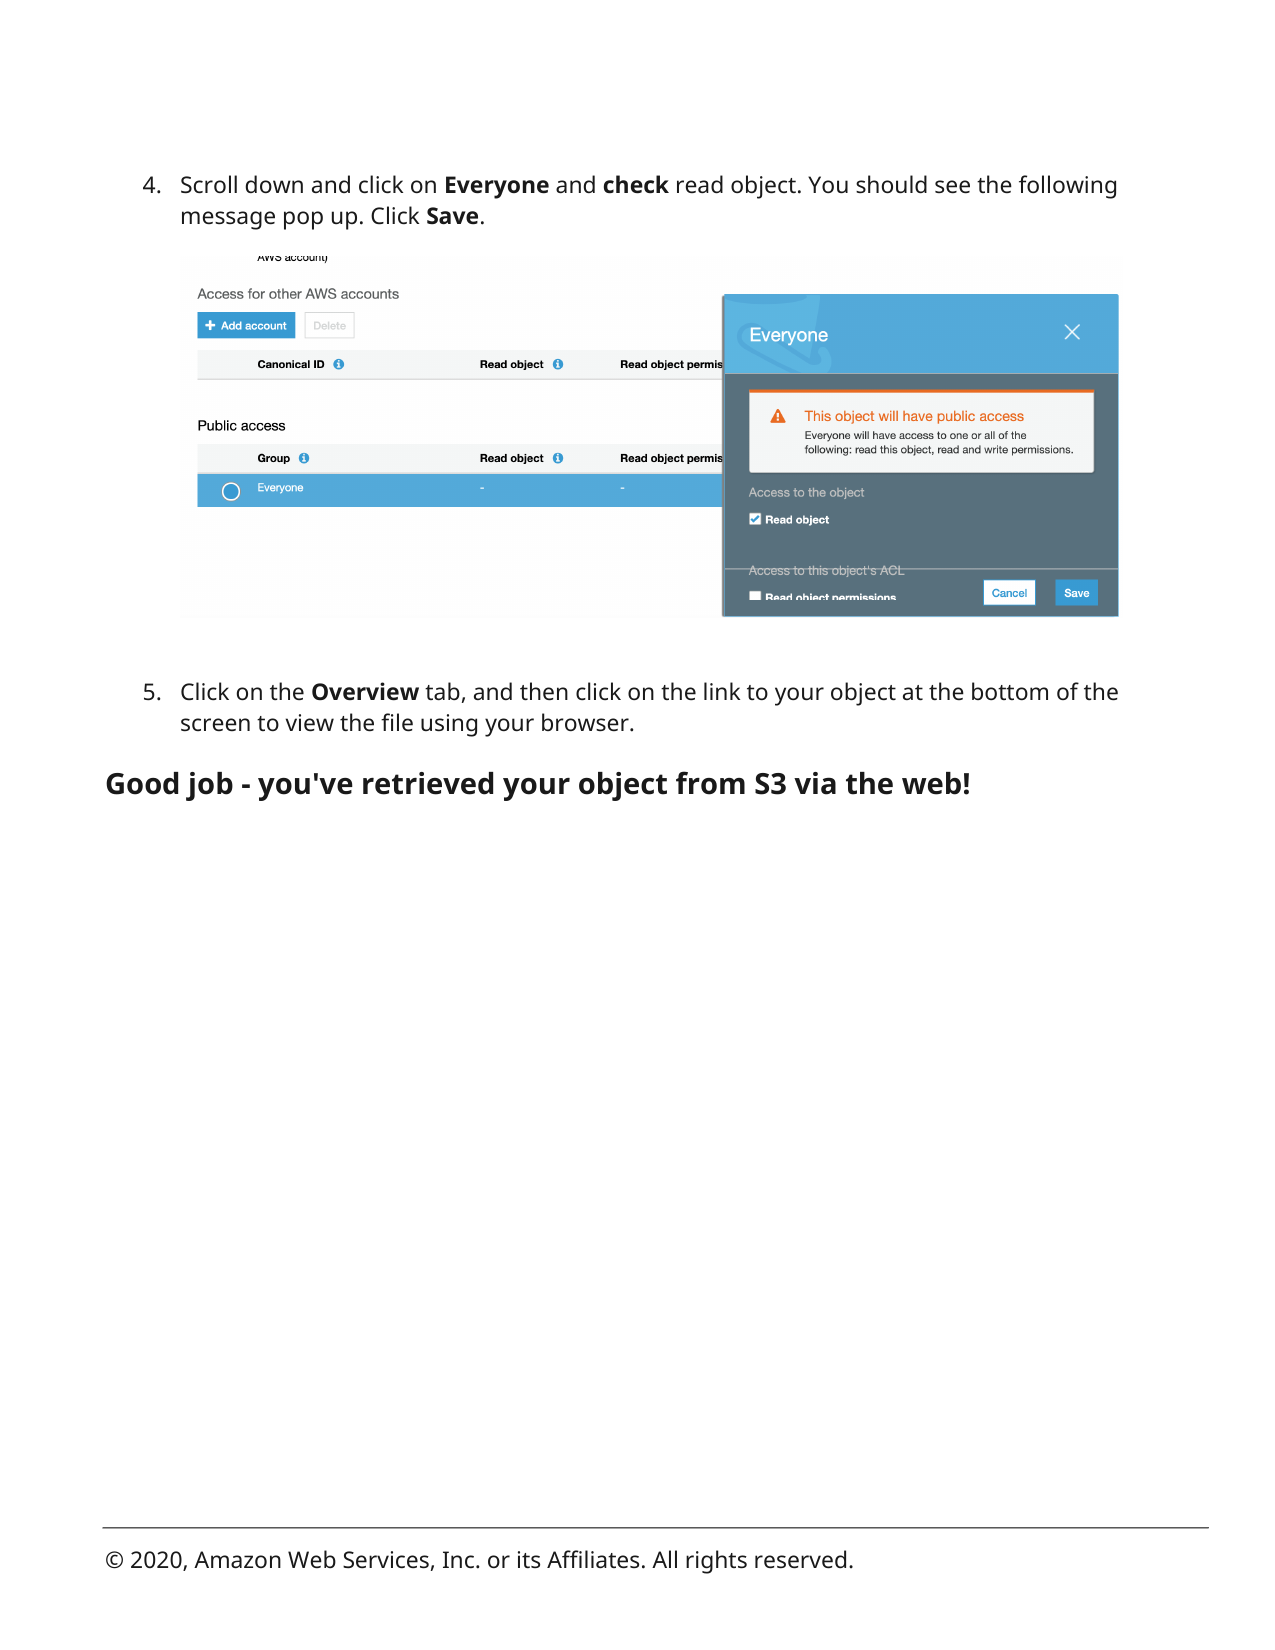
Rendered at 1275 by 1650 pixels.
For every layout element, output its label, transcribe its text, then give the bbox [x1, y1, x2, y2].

list Scroll down and click on Everyone and check read object. You should see the following message pop up. Click Save. [142, 169, 1170, 231]
text Good job - you've retrieved your object from S3 via the web! [105, 764, 1170, 803]
list Click on the Overview tab, and then click on the link to your object at the bottom of the screen to view the file using your browser. [142, 676, 1170, 739]
picture [180, 256, 1124, 618]
